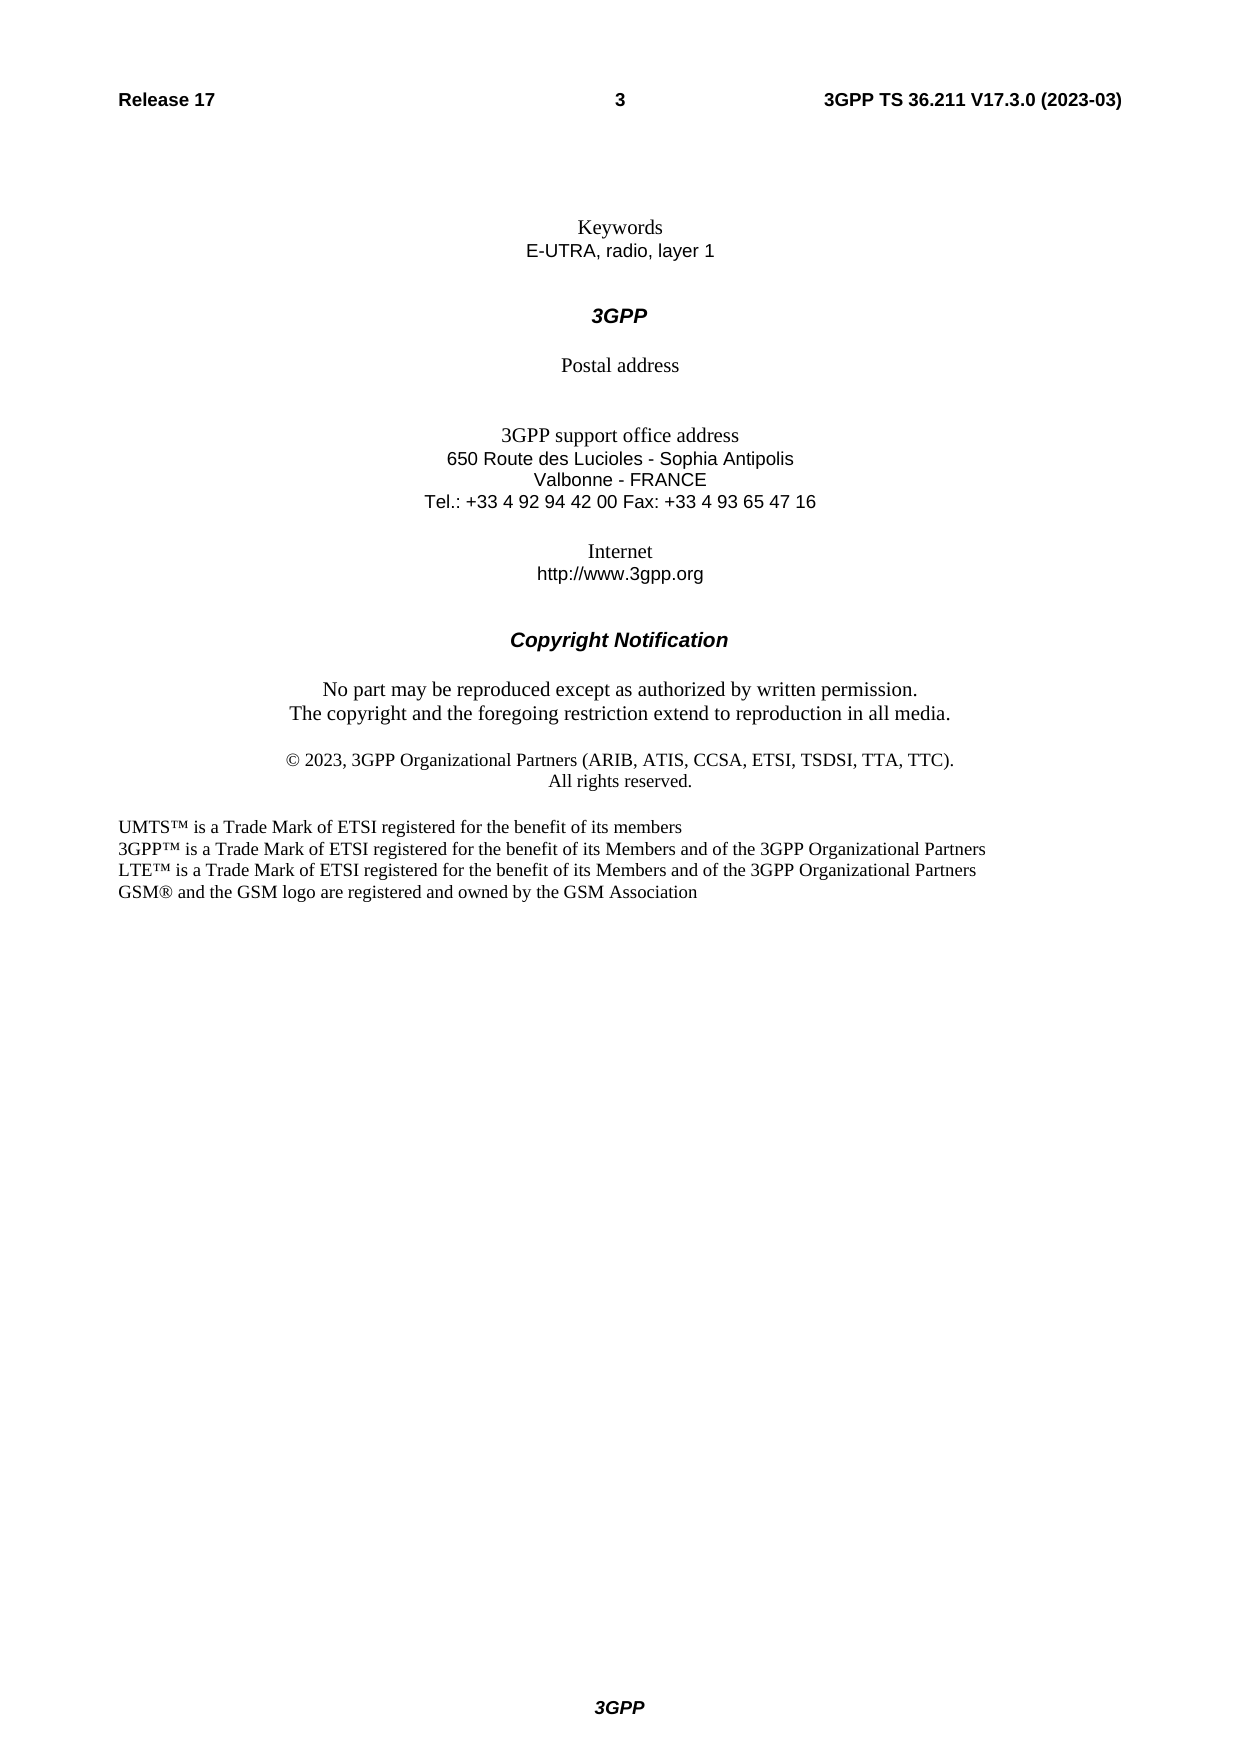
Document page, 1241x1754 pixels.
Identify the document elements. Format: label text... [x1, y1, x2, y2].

text Internet [413, 539, 827, 563]
text Valbonne - FRANCE [413, 469, 827, 491]
text Postal address [413, 353, 827, 377]
text © 2023, 3GPP Organizational Partners (ARIB, ATIS, CCSA, ETSI, TSDSI, TTA, TTC). [118, 749, 1122, 770]
text 3GPP support office address [413, 423, 827, 447]
text http://www.3gpp.org [413, 563, 827, 585]
text Tel.: +33 4 92 94 42 00 Fax: +33 4 93 65 47 16 [413, 491, 827, 512]
text No part may be reproduced except as authorized by written permission. The copyright and the foregoing restriction extend to reproduction in all media. [118, 677, 1122, 725]
text UMTS™ is a Trade Mark of ETSI registered for the benefit of its members [118, 816, 1122, 837]
text All rights reserved. [118, 770, 1122, 816]
text E-UTRA, radio, layer 1 [413, 239, 827, 261]
text 3GPP [413, 304, 827, 328]
text Keywords [413, 215, 827, 239]
text Copyright Notification [118, 628, 1122, 652]
text 3GPP™ is a Trade Mark of ETSI registered for the benefit of its Members and of the 3GPP Organizational Partners LTE™ is a Trade Mark of ETSI registered for the benefit of its Members and of the 3GPP Organizational Partners [118, 837, 1122, 881]
text GSM® and the GSM logo are registered and owned by the GSM Association [118, 881, 1122, 902]
text 650 Route des Lucioles - Sophia Antipolis [413, 447, 827, 469]
